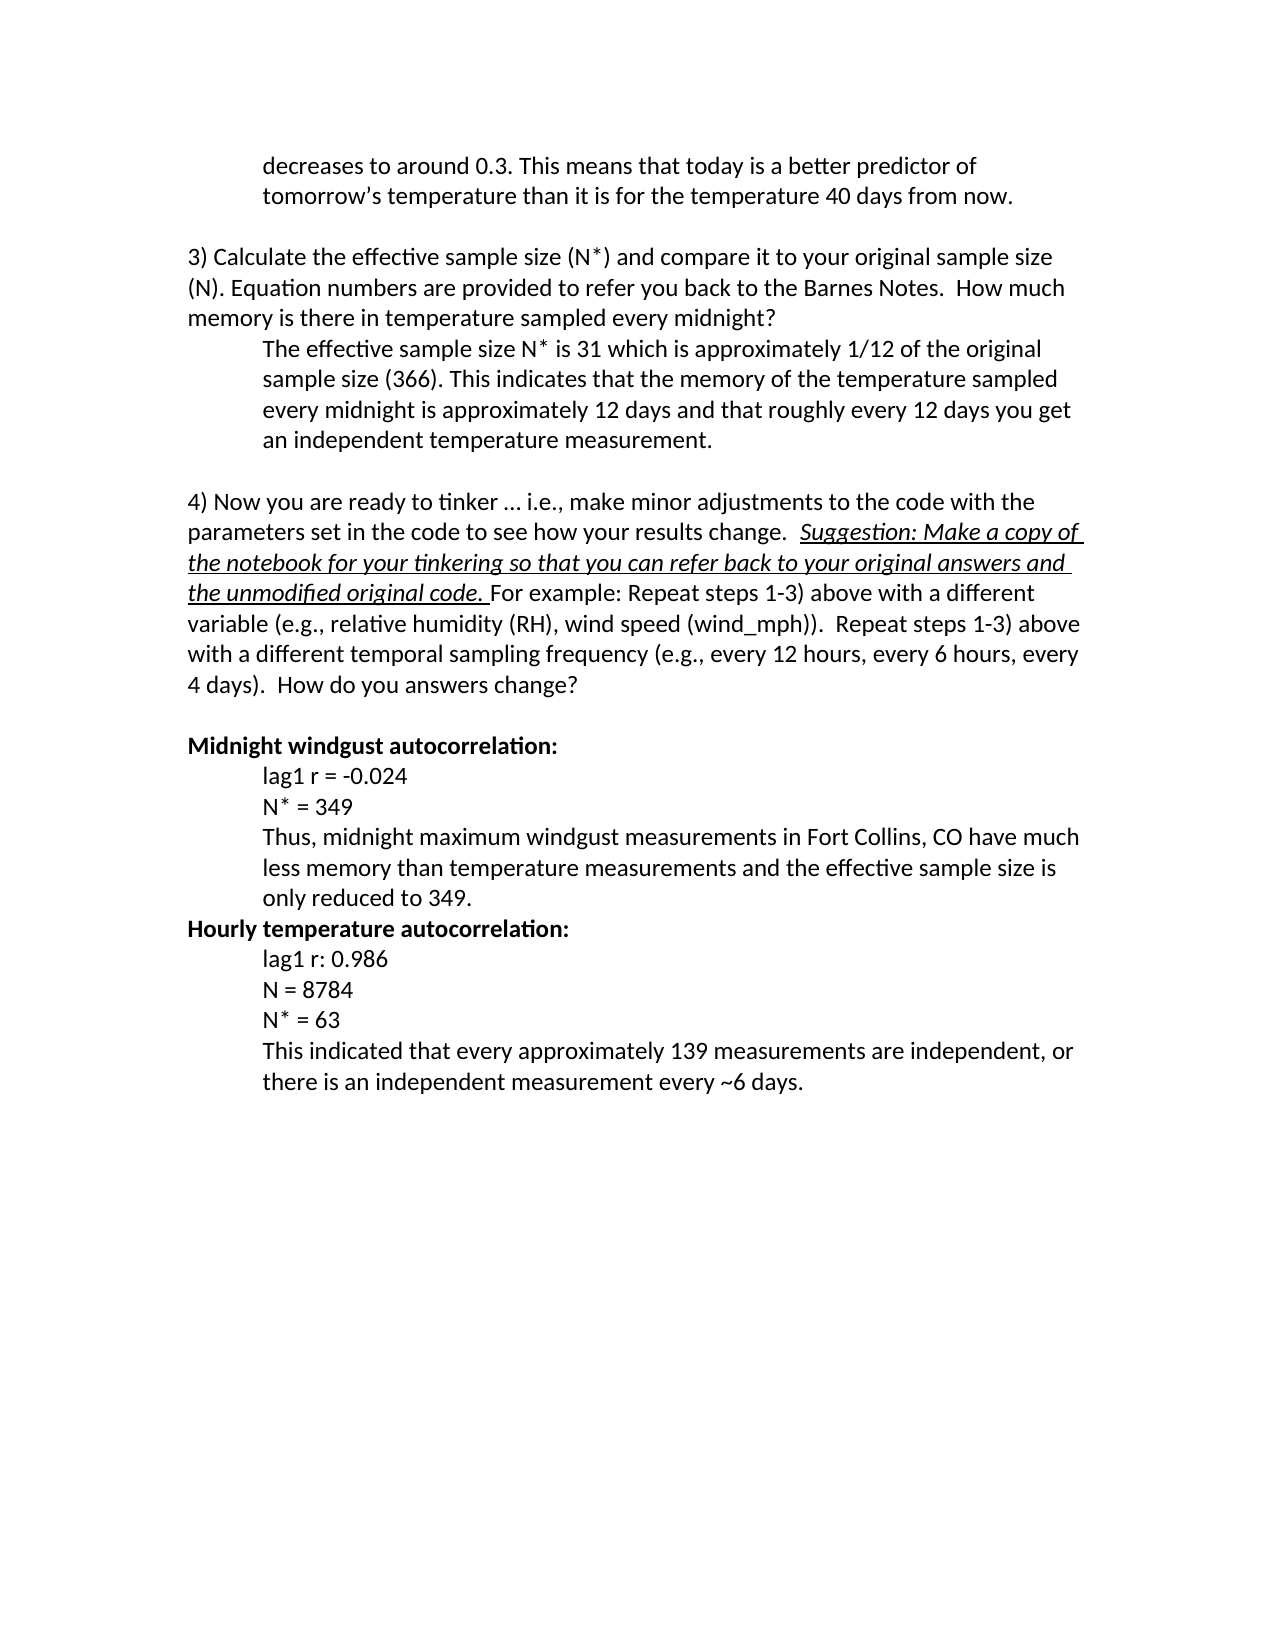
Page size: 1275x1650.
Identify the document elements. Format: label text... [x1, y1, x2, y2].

text lag1 r: 0.986 [187, 943, 1087, 974]
text This indicated that every approximately 139 measurements are independent, or there is an independent measurement every ~6 days. [262, 1035, 1087, 1096]
text Thus, midnight maximum windgust measurements in Fort Collins, CO have much less memory than temperature measurements and the effective sample size is only reduced to 349. [187, 821, 1087, 913]
text The effective sample size N* is 31 which is approximately 1/12 of the original sample size (366). This indicates that the memory of the temperature sampled every midnight is approximately 12 days and that roughly every 12 days you get an independent temperature measurement. [262, 333, 1087, 455]
text 3) Calculate the effective sample size (N*) and compare it to your original sample size (N). Equation numbers are provided to refer you back to the Barnes Notes. How much memory is there in temperature sampled every midnight? [187, 242, 1087, 333]
text N = 8784 [262, 974, 1087, 1004]
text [187, 150, 1087, 211]
text N* = 349 [187, 791, 1087, 821]
text 4) Now you are ready to tinker … i.e., make minor adjustments to the code with the parameters set in the code to see how your results change. Suggestion: Make a copy of the notebook for your tinkering so that you can refer back to your original answers and the unmodified original code. For example: Repeat steps 1-3) above with a different variable (e.g., relative humidity (RH), wind speed (wind_mph)). Repeat steps 1-3) above with a different temporal sampling frequency (e.g., every 12 hours, every 6 hours, every 4 days). How do you answers change? [187, 486, 1087, 699]
text N* = 63 [262, 1004, 1087, 1035]
text Hourly temperature autocorrelation: [187, 913, 1087, 943]
text Midnight windgust autocorrelation: [187, 730, 1087, 760]
text lag1 r = -0.024 [187, 760, 1087, 791]
